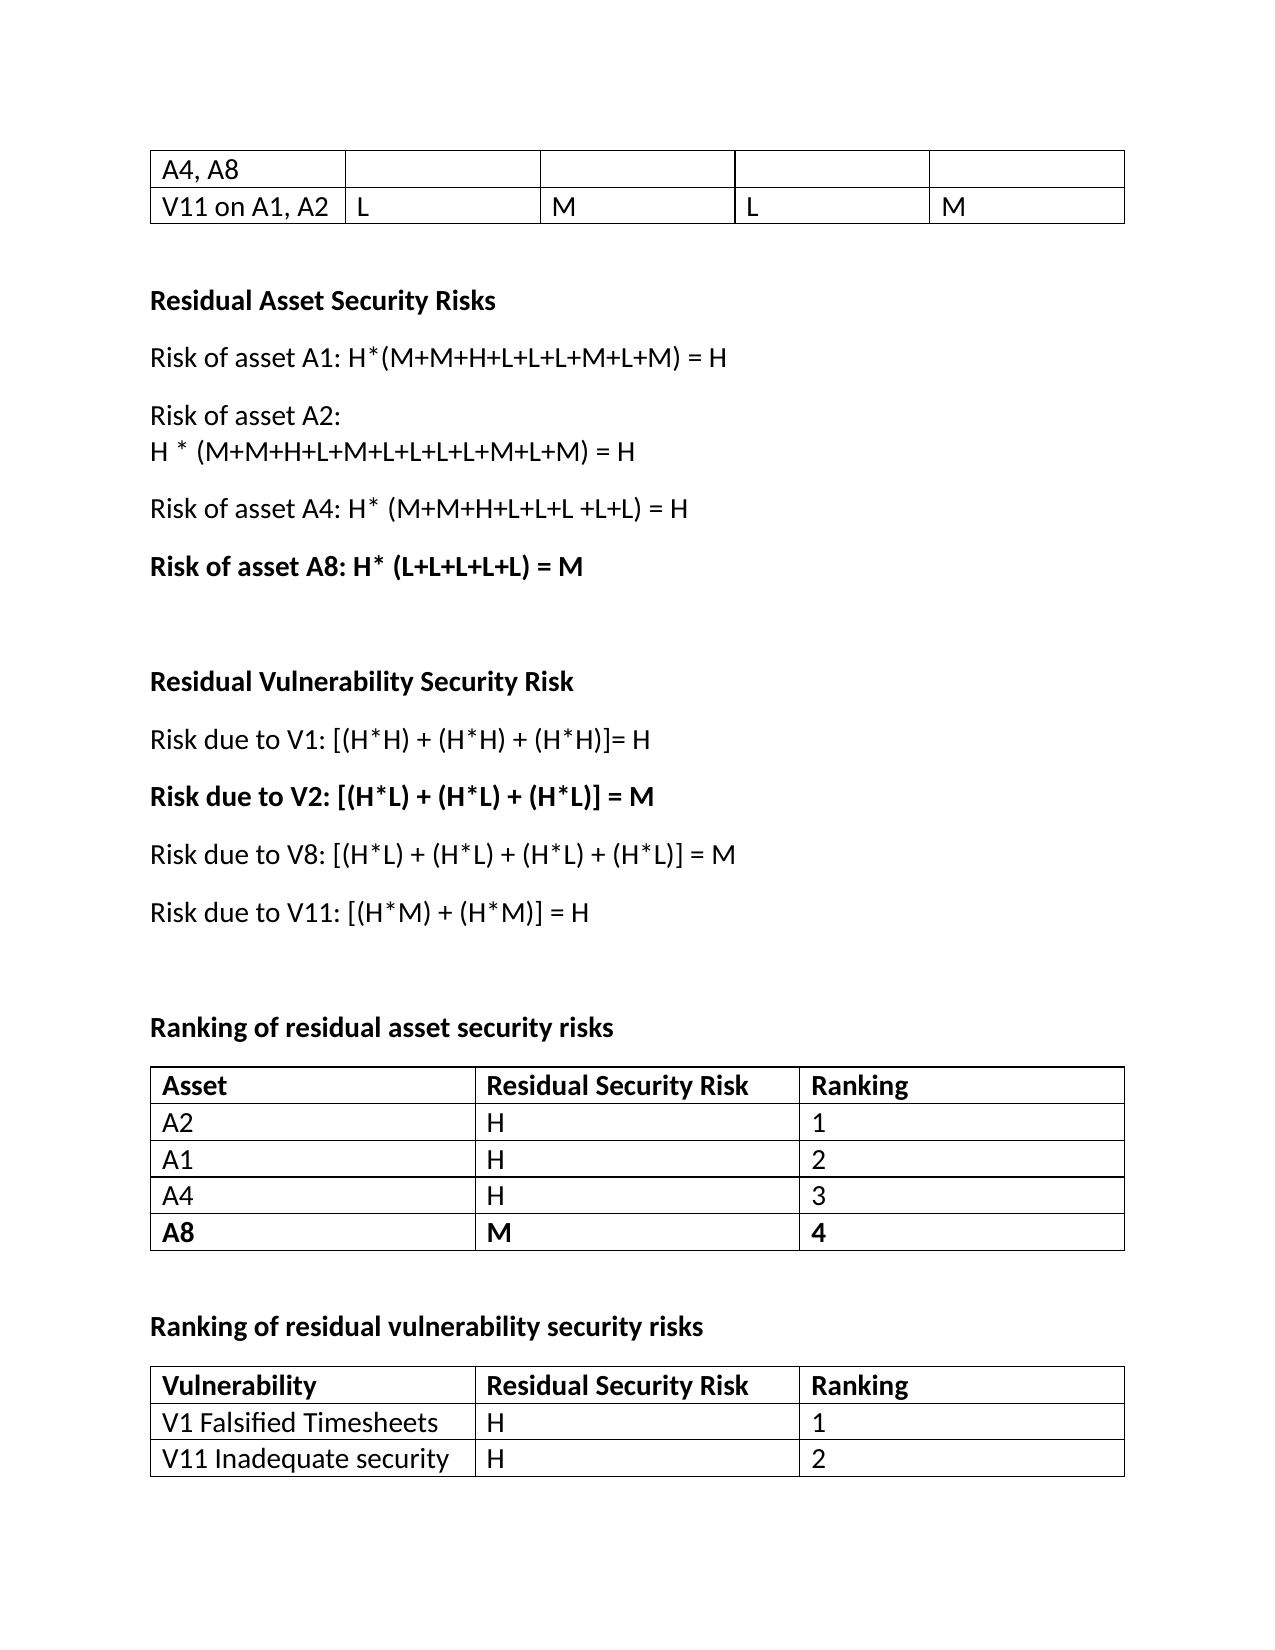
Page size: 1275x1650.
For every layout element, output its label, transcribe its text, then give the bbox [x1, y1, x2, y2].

table_cell L [930, 151, 1124, 187]
text Risk due to V1: [(H*H) + (H*H) + (H*H)]= H [150, 721, 1125, 756]
table_header Asset [151, 1068, 475, 1103]
table_cell H [476, 1104, 799, 1140]
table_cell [151, 1440, 475, 1476]
table_cell M [541, 188, 734, 223]
table_cell V11 on A1, A2 [151, 188, 345, 223]
table_cell 0 [736, 151, 929, 187]
table_cell V1 Falsified Timesheets [151, 1404, 475, 1439]
text Risk of asset A8: H* (L+L+L+L+L) = M [150, 548, 1125, 584]
text Risk due to V2: [(H*L) + (H*L) + (H*L)] = M [150, 778, 1125, 814]
table_header Residual Security Risk [476, 1367, 799, 1403]
table_cell A4 [151, 1178, 475, 1213]
table_header Ranking [800, 1068, 1124, 1103]
text Risk of asset A2: [150, 397, 1125, 433]
table_cell M [930, 188, 1124, 223]
text Risk due to V8: [(H*L) + (H*L) + (H*L) + (H*L)] = M [150, 836, 1125, 872]
table_cell L [346, 188, 540, 223]
text Risk due to V11: [(H*M) + (H*M)] = H [150, 894, 1125, 929]
table_cell M [476, 1214, 799, 1250]
text Residual Asset Security Risks [150, 282, 1125, 318]
text Risk of asset A4: H* (M+M+H+L+L+L +L+L) = H [150, 490, 1125, 526]
table_cell H [476, 1440, 799, 1476]
table_cell H [476, 1141, 799, 1176]
text Ranking of residual vulnerability security risks [150, 1308, 1125, 1344]
table_header Ranking [800, 1367, 1124, 1403]
table_cell A2 [151, 1104, 475, 1140]
table_cell A8 [151, 1214, 475, 1250]
table_cell 1 [800, 1104, 1124, 1140]
table_header Residual Security Risk [476, 1068, 799, 1103]
table_cell 0 [346, 151, 540, 187]
table_cell 2 [800, 1440, 1124, 1476]
table_cell 2 [800, 1141, 1124, 1176]
table_cell H [476, 1178, 799, 1213]
table_cell 4 [800, 1214, 1124, 1250]
text H * (M+M+H+L+M+L+L+L+L+M+L+M) = H [150, 433, 1125, 468]
table_cell L [736, 188, 929, 223]
table_cell L [541, 151, 734, 187]
text Ranking of residual asset security risks [150, 1009, 1125, 1044]
table_cell 1 [800, 1404, 1124, 1439]
text Residual Vulnerability Security Risk [150, 663, 1125, 699]
text Risk of asset A1: H*(M+M+H+L+L+L+M+L+M) = H [150, 339, 1125, 375]
table_header Vulnerability [151, 1367, 475, 1403]
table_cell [151, 151, 345, 187]
table_cell H [476, 1404, 799, 1439]
table_cell 3 [800, 1178, 1124, 1213]
table_cell A1 [151, 1141, 475, 1176]
